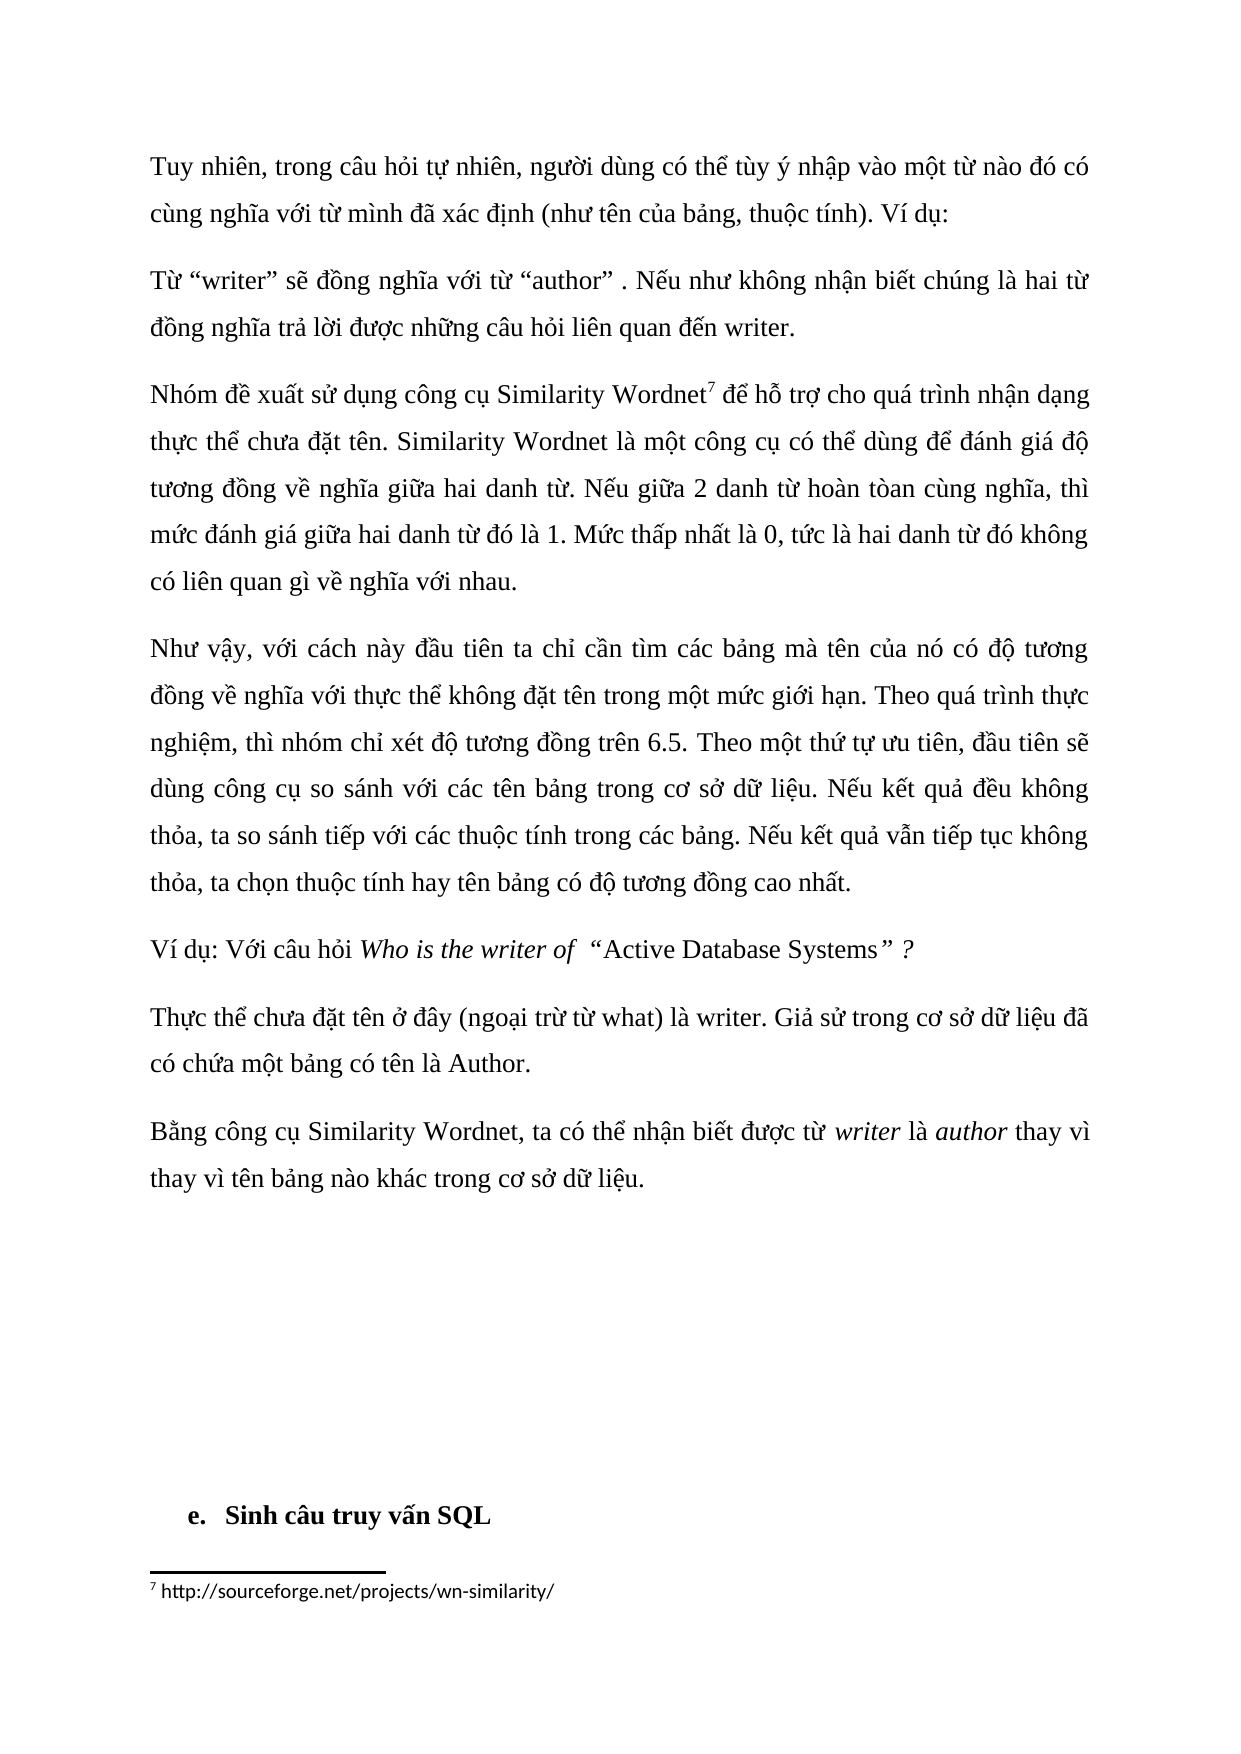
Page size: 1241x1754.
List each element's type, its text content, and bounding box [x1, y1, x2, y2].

list Sinh câu truy vấn SQL [187, 1499, 1090, 1530]
text Từ “writer” sẽ đồng nghĩa với từ “author” . Nếu như không nhận biết chúng là hai từ đồng nghĩa trả lời được những câu hỏi liên quan đến writer. [150, 264, 1090, 342]
text Thực thể chưa đặt tên ở đây (ngoại trừ từ what) là writer. Giả sử trong cơ sở dữ liệu đã có chứa một bảng có tên là Author. [150, 1001, 1090, 1079]
text Như vậy, với cách này đầu tiên ta chỉ cần tìm các bảng mà tên của nó có độ tương đồng về nghĩa với thực thể không đặt tên trong một mức giới hạn. Theo quá trình thực nghiệm, thì nhóm chỉ xét độ tương đồng trên 6.5. Theo một thứ tự ưu tiên, đầu tiên sẽ dùng công cụ so sánh với các tên bảng trong cơ sở dữ liệu. Nếu kết quả đều không thỏa, ta so sánh tiếp với các thuộc tính trong các bảng. Nếu kết quả vẫn tiếp tục không thỏa, ta chọn thuộc tính hay tên bảng có độ tương đồng cao nhất. [150, 632, 1090, 897]
text Bằng công cụ Similarity Wordnet, ta có thể nhận biết được từ writer là author thay vì thay vì tên bảng nào khác trong cơ sở dữ liệu. [150, 1115, 1090, 1193]
text Tuy nhiên, trong câu hỏi tự nhiên, người dùng có thể tùy ý nhập vào một từ nào đó có cùng nghĩa với từ mình đã xác định (như tên của bảng, thuộc tính). Ví dụ: [150, 150, 1090, 228]
text Ví dụ: Với câu hỏi Who is the writer of “Active Database Systems” ? [150, 933, 1090, 964]
text Nhóm đề xuất sử dụng công cụ Similarity Wordnet để hỗ trợ cho quá trình nhận dạng thực thể chưa đặt tên. Similarity Wordnet là một công cụ có thể dùng để đánh giá độ tương đồng về nghĩa giữa hai danh từ. Nếu giữa 2 danh từ hoàn tòan cùng nghĩa, thì mức đánh giá giữa hai danh từ đó là 1. Mức thấp nhất là 0, tức là hai danh từ đó không có liên quan gì về nghĩa với nhau. [150, 378, 1090, 596]
